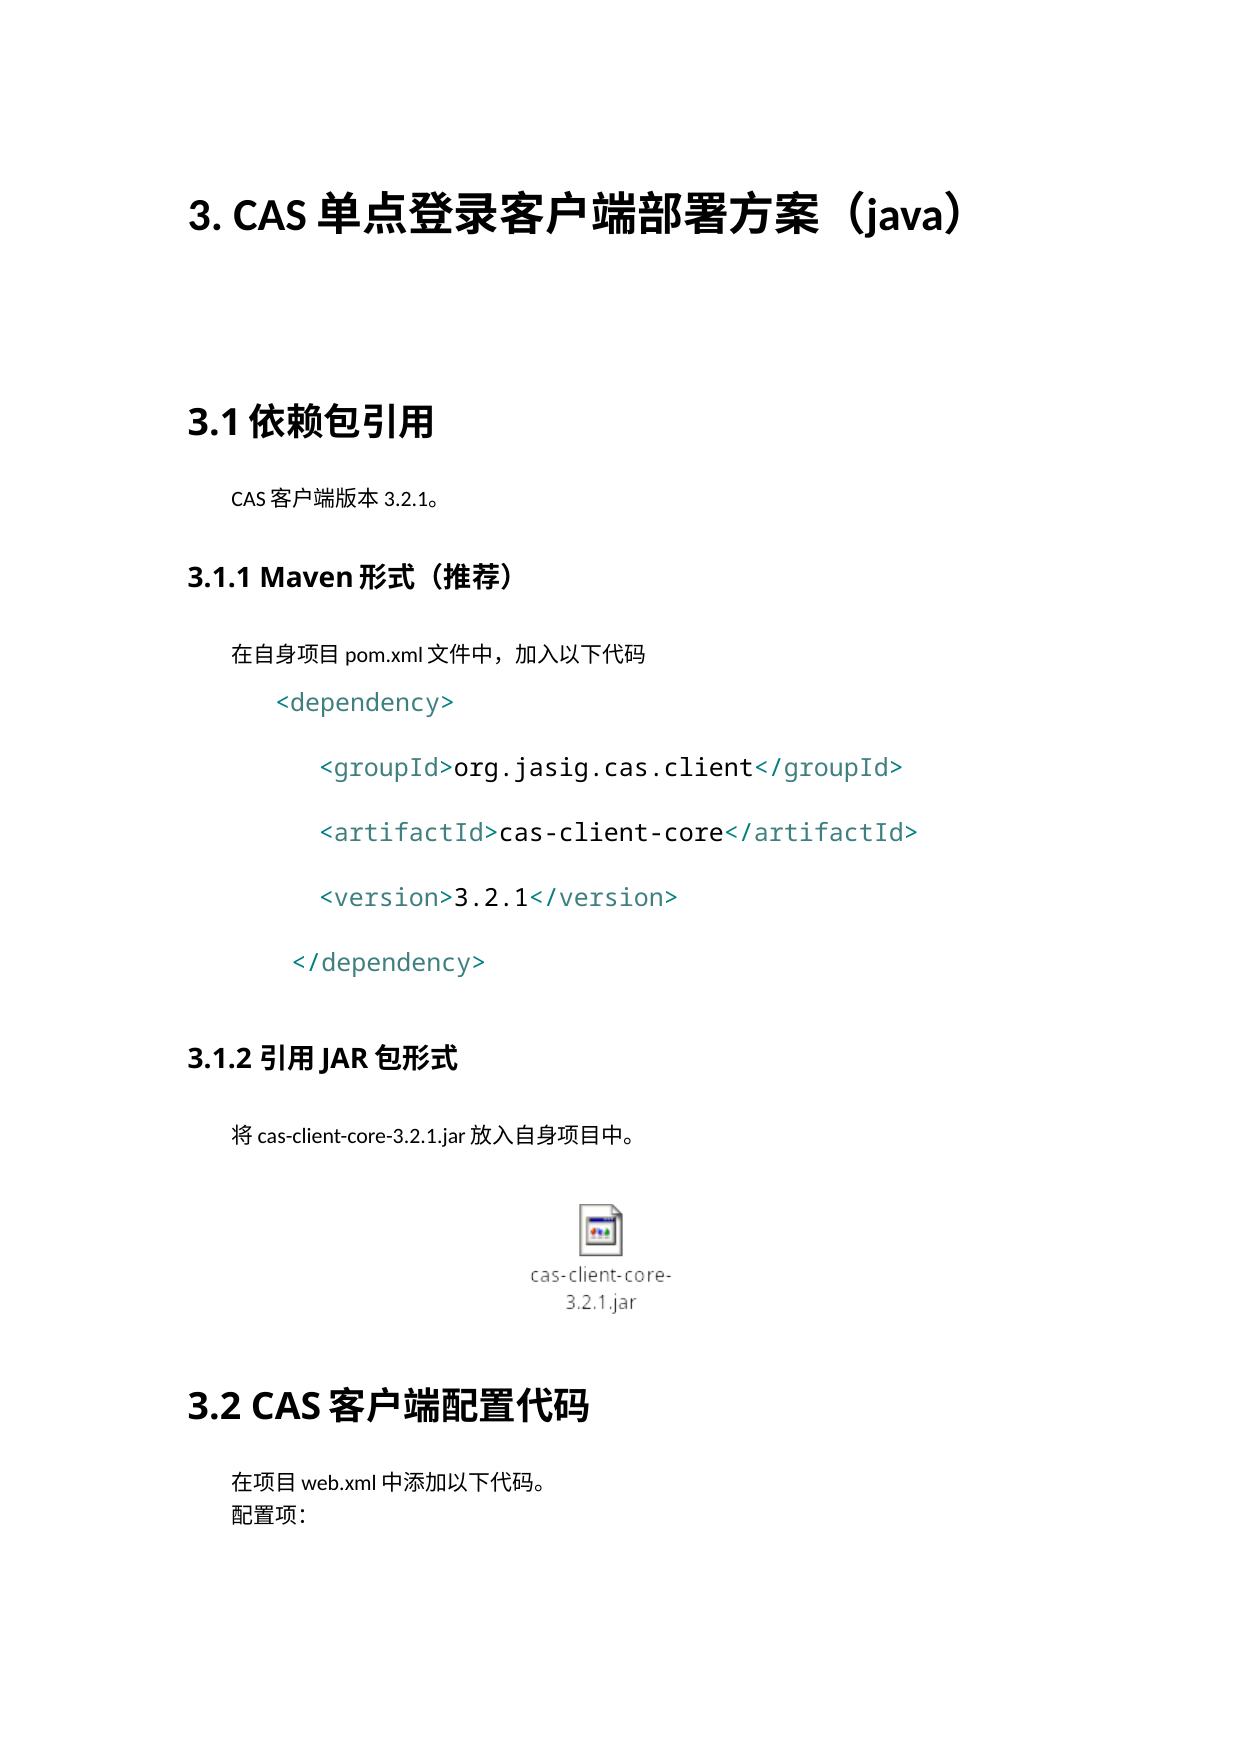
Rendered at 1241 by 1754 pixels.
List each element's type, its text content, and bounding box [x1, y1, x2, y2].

text </dependency> [187, 929, 1053, 994]
text <groupId>org.jasig.cas.client</groupId> [187, 734, 1053, 799]
text <version>3.2.1</version> [187, 864, 1053, 929]
subtitle 3.2 CAS客户端配置代码 [187, 1371, 1053, 1436]
subtitle 3.1.2 引用JAR包形式 [187, 1023, 1053, 1088]
text CAS客户端版本3.2.1。 [187, 481, 1053, 513]
text 在项目web.xml中添加以下代码。 [187, 1465, 1053, 1497]
subtitle 3. CAS单点登录客户端部署方案（java） [187, 162, 1053, 259]
subtitle 3.1.1 Maven形式（推荐） [187, 542, 1053, 607]
text <artifactId>cas-client-core</artifactId> [187, 799, 1053, 864]
text 在自身项目pom.xml文件中，加入以下代码 [187, 637, 1053, 669]
text <dependency> [231, 669, 1053, 734]
text 将cas-client-core-3.2.1.jar放入自身项目中。 [187, 1117, 1053, 1150]
subtitle 3.1依赖包引用 [187, 387, 1053, 452]
text 配置项： [187, 1497, 1053, 1530]
